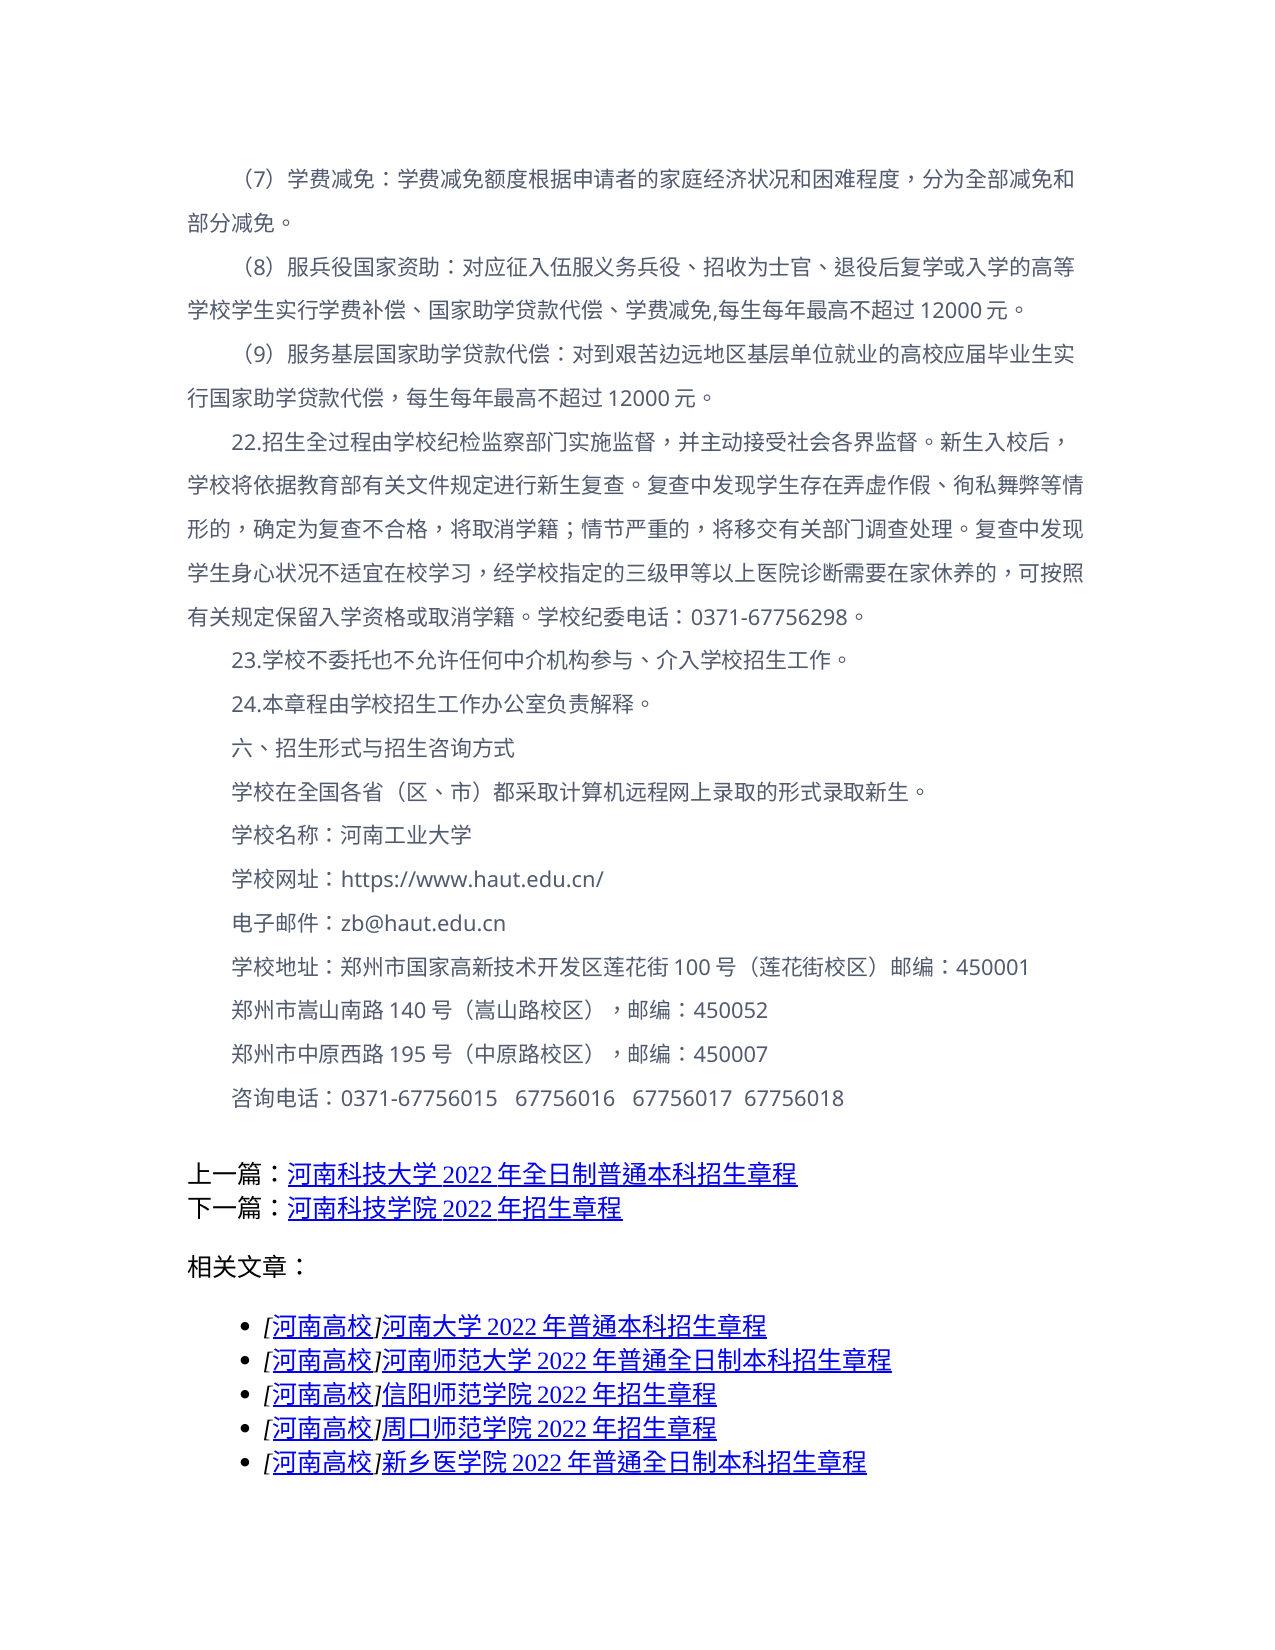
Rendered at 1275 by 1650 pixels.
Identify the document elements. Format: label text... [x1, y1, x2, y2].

text 郑州市嵩山南路140号（嵩山路校区），邮编：450052 [187, 981, 1087, 1025]
text 学校名称：河南工业大学 [187, 806, 1087, 850]
text （9）服务基层国家助学贷款代偿：对到艰苦边远地区基层单位就业的高校应届毕业生实行国家助学贷款代偿，每生每年最高不超过12000元。 [187, 325, 1087, 412]
list [河南高校]信阳师范学院2022年招生章程 [241, 1377, 1087, 1411]
text 学校在全国各省（区、市）都采取计算机远程网上录取的形式录取新生。 [187, 762, 1087, 806]
list [河南高校]周口师范学院2022年招生章程 [241, 1411, 1087, 1445]
text 郑州市中原西路195号（中原路校区），邮编：450007 [187, 1025, 1087, 1069]
text 22.招生全过程由学校纪检监察部门实施监督，并主动接受社会各界监督。新生入校后，学校将依据教育部有关文件规定进行新生复查。复查中发现学生存在弄虚作假、徇私舞弊等情形的，确定为复查不合格，将取消学籍；情节严重的，将移交有关部门调查处理。复查中发现学生身心状况不适宜在校学习，经学校指定的三级甲等以上医院诊断需要在家休养的，可按照有关规定保留入学资格或取消学籍。学校纪委电话：0371-67756298。 [187, 412, 1087, 631]
text 相关文章： [187, 1249, 1087, 1283]
list [河南高校]新乡医学院2022年普通全日制本科招生章程 [241, 1445, 1087, 1479]
list [河南高校]河南师范大学2022年普通全日制本科招生章程 [241, 1342, 1087, 1377]
text （7）学费减免：学费减免额度根据申请者的家庭经济状况和困难程度，分为全部减免和部分减免。 [187, 150, 1087, 237]
list [河南高校]河南大学2022年普通本科招生章程 [241, 1308, 1087, 1342]
text 咨询电话：0371-67756015 67756016 67756017 67756018 [187, 1069, 1087, 1112]
text 24.本章程由学校招生工作办公室负责解释。 [187, 675, 1087, 719]
text （8）服兵役国家资助：对应征入伍服义务兵役、招收为士官、退役后复学或入学的高等学校学生实行学费补偿、国家助学贷款代偿、学费减免,每生每年最高不超过12000元。 [187, 237, 1087, 325]
text 23.学校不委托也不允许任何中介机构参与、介入学校招生工作。 [187, 631, 1087, 675]
text 六、招生形式与招生咨询方式 [187, 719, 1087, 762]
text 学校网址：https://www.haut.edu.cn/ [187, 850, 1087, 894]
text 上一篇：河南科技大学2022年全日制普通本科招生章程 下一篇：河南科技学院2022年招生章程 [187, 1156, 1087, 1224]
text 学校地址：郑州市国家高新技术开发区莲花街100号（莲花街校区）邮编：450001 [187, 937, 1087, 981]
text 电子邮件：zb@haut.edu.cn [187, 894, 1087, 937]
